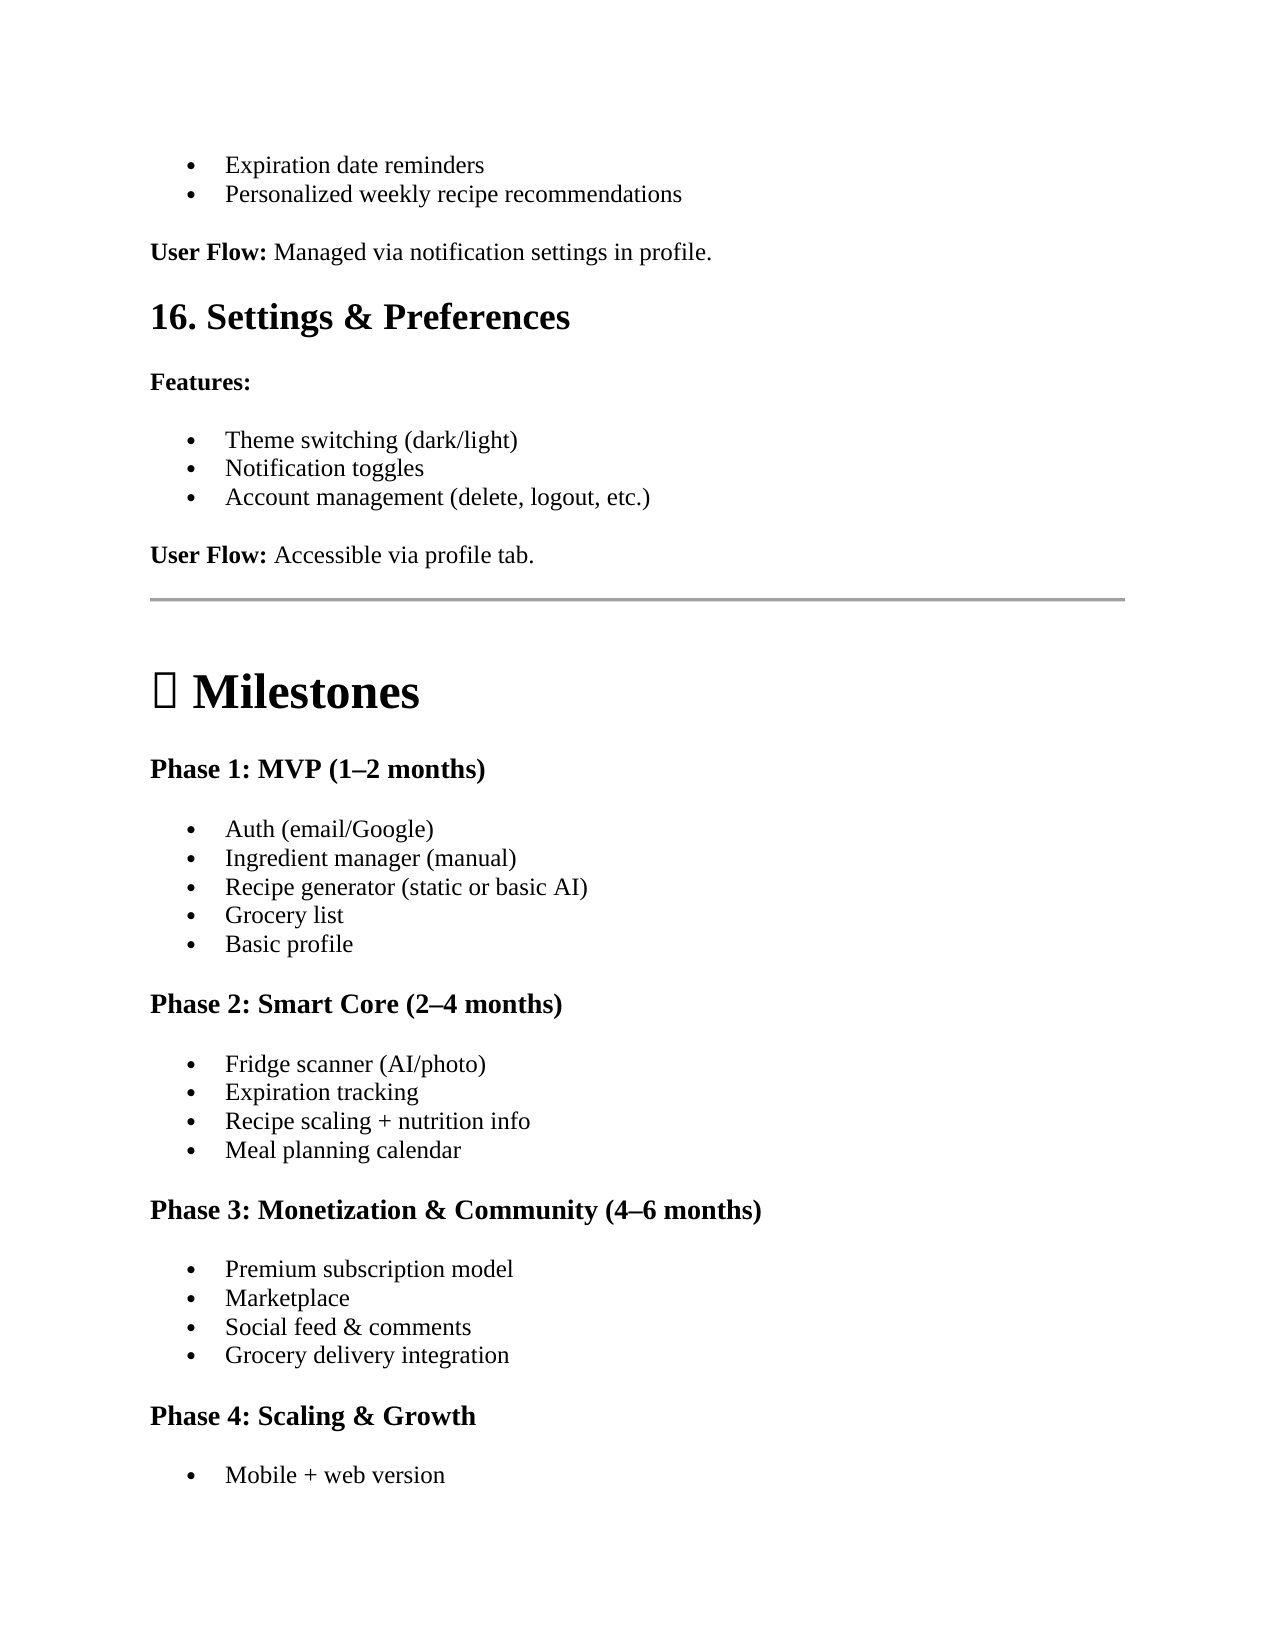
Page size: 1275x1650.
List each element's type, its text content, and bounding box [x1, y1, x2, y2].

list Notification toggles [187, 453, 1125, 482]
text Phase 4: Scaling & Growth [150, 1398, 1125, 1431]
list Social feed & comments [187, 1312, 1125, 1341]
text 16. Settings & Preferences [150, 294, 1125, 338]
text 📆 Milestones [150, 655, 1125, 723]
text User Flow: Managed via notification settings in profile. [150, 237, 1125, 265]
list Auth (email/Google) [187, 814, 1125, 843]
list Basic profile [187, 929, 1125, 958]
list Personalized weekly recipe recommendations [187, 179, 1125, 207]
list Recipe scaling + nutrition info [187, 1106, 1125, 1135]
list Marketplace [187, 1283, 1125, 1312]
list Meal planning calendar [187, 1135, 1125, 1164]
list Fridge scanner (AI/photo) [187, 1049, 1125, 1077]
list Grocery delivery integration [187, 1341, 1125, 1369]
text Phase 1: MVP (1–2 months) [150, 753, 1125, 785]
list Expiration date reminders [187, 150, 1125, 179]
list Expiration tracking [187, 1077, 1125, 1106]
list Ingredient manager (manual) [187, 843, 1125, 872]
list Grocery list [187, 900, 1125, 929]
list Recipe generator (static or basic AI) [187, 872, 1125, 900]
text Phase 2: Smart Core (2–4 months) [150, 987, 1125, 1019]
list Account management (delete, logout, etc.) [187, 482, 1125, 511]
list Premium subscription model [187, 1254, 1125, 1283]
list Mobile + web version [187, 1460, 1125, 1489]
text User Flow: Accessible via profile tab. [150, 540, 1125, 569]
list Theme switching (dark/light) [187, 425, 1125, 453]
text Phase 3: Monetization & Community (4–6 months) [150, 1193, 1125, 1225]
text Features: [150, 367, 1125, 396]
